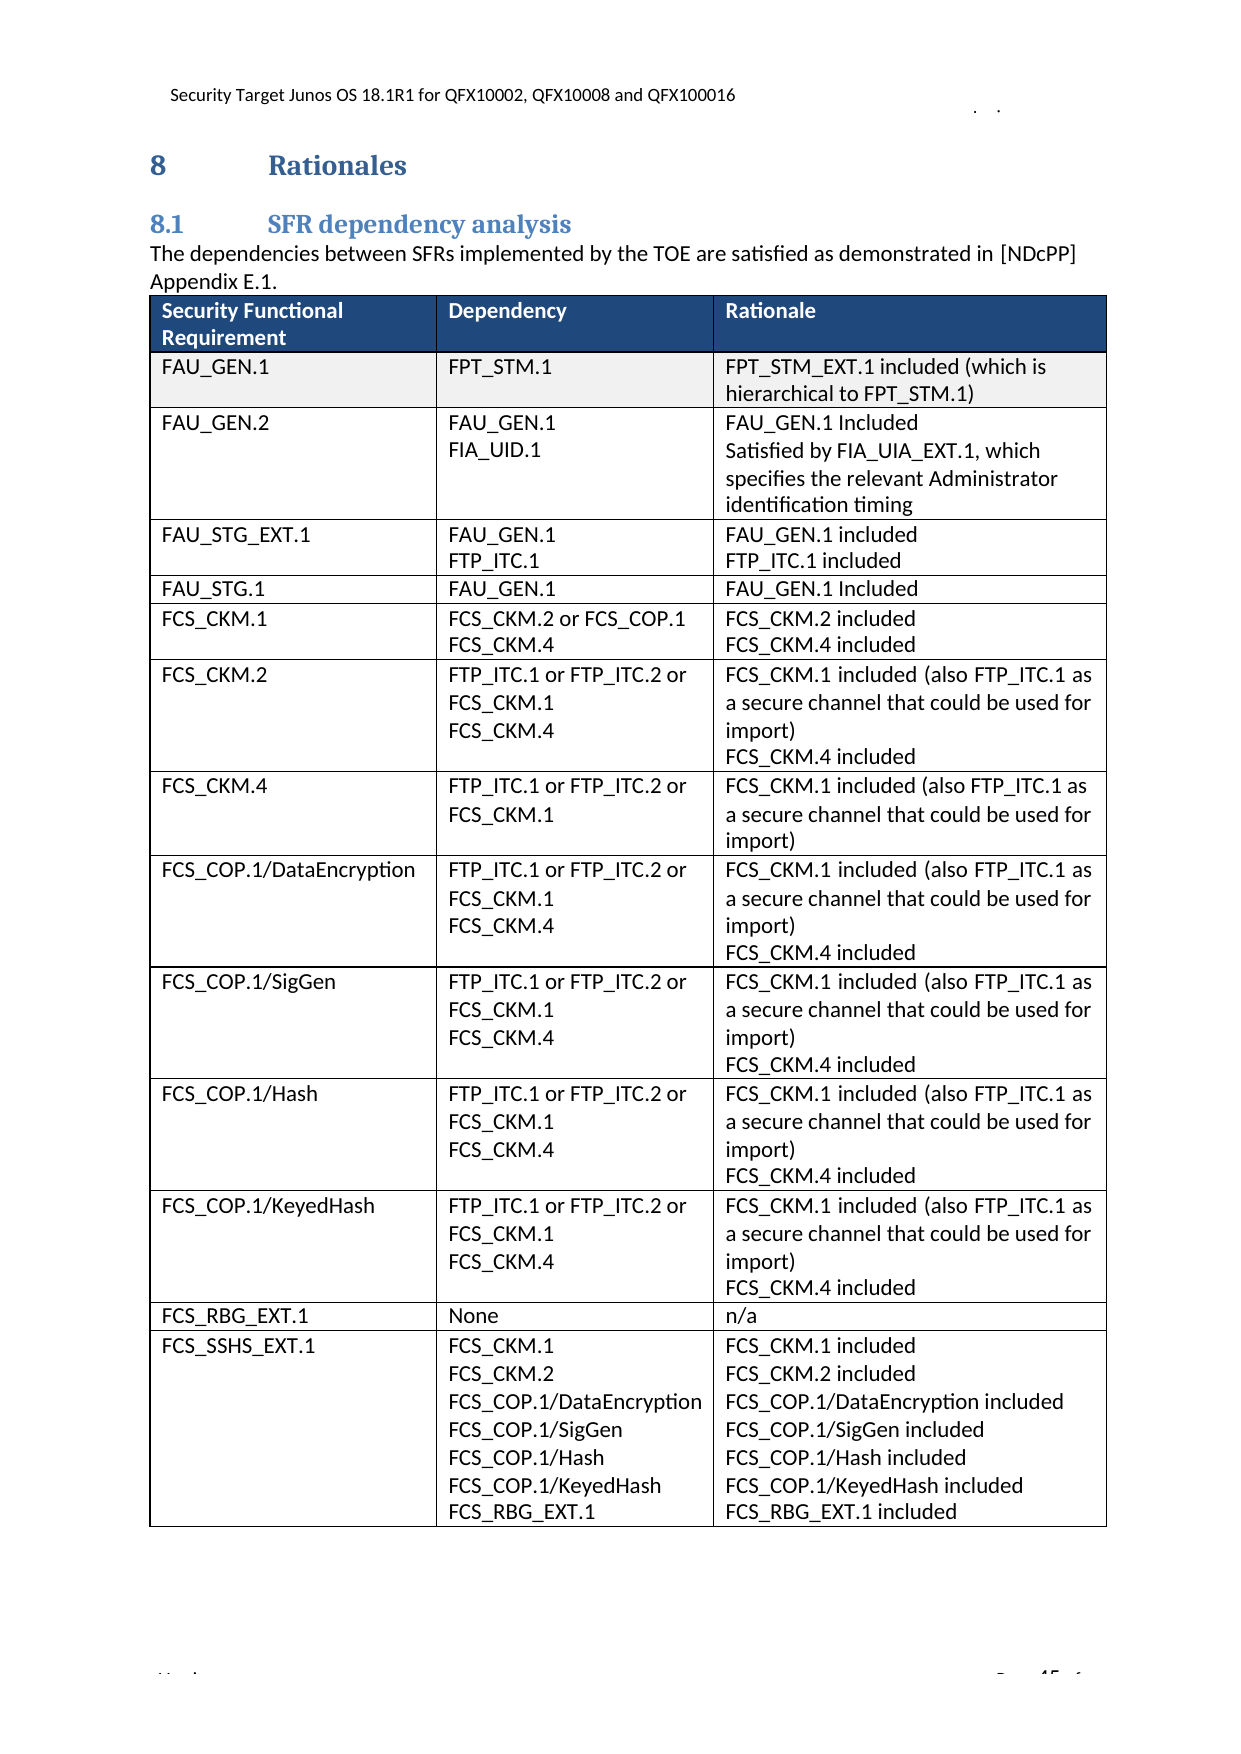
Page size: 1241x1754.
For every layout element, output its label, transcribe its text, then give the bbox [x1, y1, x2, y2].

table_cell FCS_CKM.1 [151, 604, 436, 659]
table_cell FAU_GEN.1 Included [714, 576, 1106, 603]
table_cell FCS_CKM.4 [151, 772, 436, 854]
table_cell FTP_ITC.1 or FTP_ITC.2 or FCS_CKM.1 FCS_CKM.4 [437, 1079, 713, 1190]
table_cell FCS_CKM.2 or FCS_COP.1 FCS_CKM.4 [437, 604, 713, 659]
table_cell FCS_CKM.1 FCS_CKM.2 FCS_COP.1/DataEncryption FCS_COP.1/SigGen FCS_COP.1/Hash FCS_COP.1/KeyedHash FCS_RBG_EXT.1 [437, 1331, 713, 1526]
table_cell FAU_GEN.1 [151, 353, 436, 407]
table_cell FAU_GEN.1 [437, 576, 713, 603]
table_cell FCS_COP.1/Hash [151, 1079, 436, 1190]
table_cell FTP_ITC.1 or FTP_ITC.2 or FCS_CKM.1 FCS_CKM.4 [437, 660, 713, 771]
table_cell FCS_COP.1/DataEncryption [151, 856, 436, 966]
table_cell FTP_ITC.1 or FTP_ITC.2 or FCS_CKM.1 FCS_CKM.4 [437, 968, 713, 1078]
table_cell FAU_STG.1 [151, 576, 436, 603]
table_cell FAU_GEN.1 FTP_ITC.1 [437, 520, 713, 575]
table_cell FCS_COP.1/SigGen [151, 968, 436, 1078]
text The dependencies between SFRs implemented by the TOE are satisfied as demonstrated in [NDcPP] Appendix E.1. [150, 239, 1078, 295]
table_cell FCS_CKM.1 included (also FTP_ITC.1 as a secure channel that could be used for import) FCS_CKM.4 included [714, 856, 1106, 966]
table_cell FCS_COP.1/KeyedHash [151, 1191, 436, 1302]
table_header Rationale [714, 296, 1106, 351]
table_cell FCS_CKM.2 included FCS_CKM.4 included [714, 604, 1106, 659]
subtitle Rationales [150, 149, 1151, 183]
table_cell FTP_ITC.1 or FTP_ITC.2 or FCS_CKM.1 FCS_CKM.4 [437, 856, 713, 966]
table_cell FPT_STM.1 [437, 353, 713, 407]
table_cell FAU_STG_EXT.1 [151, 520, 436, 575]
subtitle SFR dependency analysis [150, 208, 1151, 239]
table_cell FAU_GEN.1 included FTP_ITC.1 included [714, 520, 1106, 575]
table_cell FCS_CKM.1 included FCS_CKM.2 included FCS_COP.1/DataEncryption included FCS_COP.1/SigGen included FCS_COP.1/Hash included FCS_COP.1/KeyedHash included FCS_RBG_EXT.1 included [714, 1331, 1106, 1526]
table_cell FPT_STM_EXT.1 included (which is hierarchical to FPT_STM.1) [714, 353, 1106, 407]
table_cell FAU_GEN.1 Included Satisfied by FIA_UIA_EXT.1, which specifies the relevant Administrator identification timing [714, 408, 1106, 519]
table_cell FCS_CKM.1 included (also FTP_ITC.1 as a secure channel that could be used for import) FCS_CKM.4 included [714, 660, 1106, 771]
table_header Dependency [437, 296, 713, 351]
table_cell FCS_RBG_EXT.1 [151, 1303, 436, 1330]
table_cell FAU_GEN.1 FIA_UID.1 [437, 408, 713, 519]
table_header Security Functional Requirement [151, 296, 436, 351]
table_cell FTP_ITC.1 or FTP_ITC.2 or FCS_CKM.1 FCS_CKM.4 [437, 1191, 713, 1302]
table_cell FCS_CKM.1 included (also FTP_ITC.1 as a secure channel that could be used for import) FCS_CKM.4 included [714, 1191, 1106, 1302]
table_cell None [437, 1303, 713, 1330]
table_cell FCS_CKM.1 included (also FTP_ITC.1 as a secure channel that could be used for import) [714, 772, 1106, 854]
table_cell FAU_GEN.2 [151, 408, 436, 519]
table_cell FCS_SSHS_EXT.1 [151, 1331, 436, 1526]
table_cell FCS_CKM.1 included (also FTP_ITC.1 as a secure channel that could be used for import) FCS_CKM.4 included [714, 968, 1106, 1078]
table_cell FCS_CKM.1 included (also FTP_ITC.1 as a secure channel that could be used for import) FCS_CKM.4 included [714, 1079, 1106, 1190]
table_cell FTP_ITC.1 or FTP_ITC.2 or FCS_CKM.1 [437, 772, 713, 854]
table_cell FCS_CKM.2 [151, 660, 436, 771]
table_cell n/a [714, 1303, 1106, 1330]
